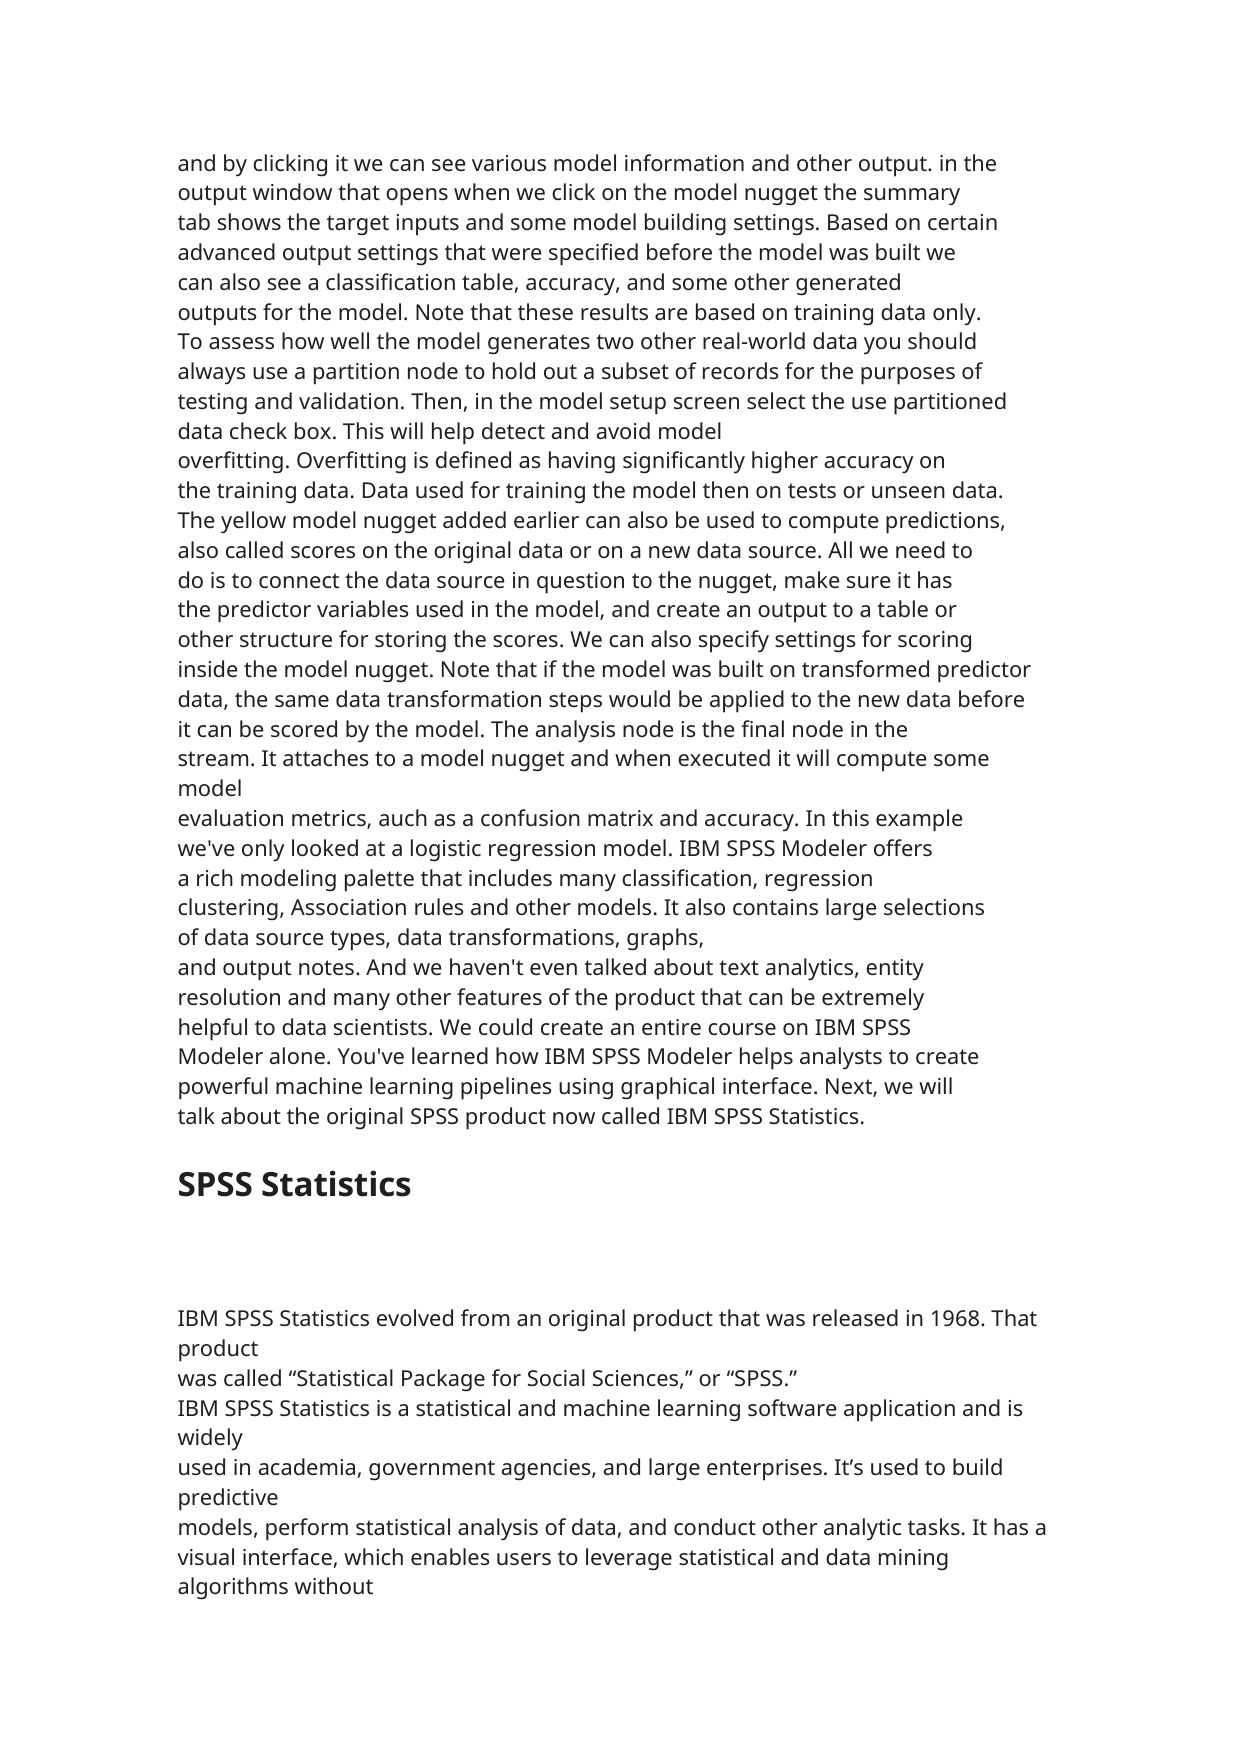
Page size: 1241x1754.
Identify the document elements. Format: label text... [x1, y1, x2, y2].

text we've only looked at a logistic regression model. IBM SPSS Modeler offers [177, 833, 1063, 863]
text clustering, Association rules and other models. It also contains large selections [177, 892, 1063, 922]
text outputs for the model. Note that these results are based on training data only. [177, 297, 1063, 326]
text it can be scored by the model. The analysis node is the final node in the [177, 714, 1063, 743]
text evaluation metrics, auch as a confusion matrix and accuracy. In this example [177, 803, 1063, 833]
text inside the model nugget. Note that if the model was built on transformed predictor [177, 654, 1063, 684]
text resolution and many other features of the product that can be extremely [177, 982, 1063, 1012]
text Modeler alone. You've learned how IBM SPSS Modeler helps analysts to create [177, 1041, 1063, 1071]
text also called scores on the original data or on a new data source. All we need to [177, 535, 1063, 565]
text IBM SPSS Statistics evolved from an original product that was released in 1968. That product [177, 1303, 1063, 1363]
text do is to connect the data source in question to the nugget, make sure it has [177, 565, 1063, 594]
text other structure for storing the scores. We can also specify settings for scoring [177, 624, 1063, 654]
text talk about the original SPSS product now called IBM SPSS Statistics. [177, 1101, 1063, 1131]
text of data source types, data transformations, graphs, [177, 922, 1063, 952]
text and by clicking it we can see various model information and other output. in the output window that opens when we click on the model nugget the summary [177, 148, 1063, 207]
text data check box. This will help detect and avoid model [177, 416, 1063, 446]
text was called “Statistical Package for Social Sciences,” or “SPSS.” [177, 1363, 1063, 1393]
text and output notes. And we haven't even talked about text analytics, entity [177, 952, 1063, 982]
text stream. It attaches to a model nugget and when executed it will compute some model [177, 743, 1063, 803]
text can also see a classification table, accuracy, and some other generated [177, 267, 1063, 297]
text The yellow model nugget added earlier can also be used to compute predictions, [177, 505, 1063, 535]
text used in academia, government agencies, and large enterprises. It’s used to build predictive [177, 1452, 1063, 1512]
text models, perform statistical analysis of data, and conduct other analytic tasks. It has a [177, 1512, 1063, 1542]
text To assess how well the model generates two other real-world data you should [177, 326, 1063, 356]
text powerful machine learning pipelines using graphical interface. Next, we will [177, 1071, 1063, 1101]
subtitle SPSS Statistics [177, 1161, 1063, 1206]
text the training data. Data used for training the model then on tests or unseen data. [177, 475, 1063, 505]
text helpful to data scientists. We could create an entire course on IBM SPSS [177, 1012, 1063, 1041]
text testing and validation. Then, in the model setup screen select the use partitioned [177, 386, 1063, 416]
text tab shows the target inputs and some model building settings. Based on certain [177, 207, 1063, 237]
text the predictor variables used in the model, and create an output to a table or [177, 594, 1063, 624]
text advanced output settings that were specified before the model was built we [177, 237, 1063, 267]
text always use a partition node to hold out a subset of records for the purposes of [177, 356, 1063, 386]
text a rich modeling palette that includes many classification, regression [177, 863, 1063, 892]
text overfitting. Overfitting is defined as having significantly higher accuracy on [177, 446, 1063, 475]
text data, the same data transformation steps would be applied to the new data before [177, 684, 1063, 714]
text visual interface, which enables users to leverage statistical and data mining algorithms without [177, 1542, 1063, 1601]
text IBM SPSS Statistics is a statistical and machine learning software application and is widely [177, 1393, 1063, 1452]
